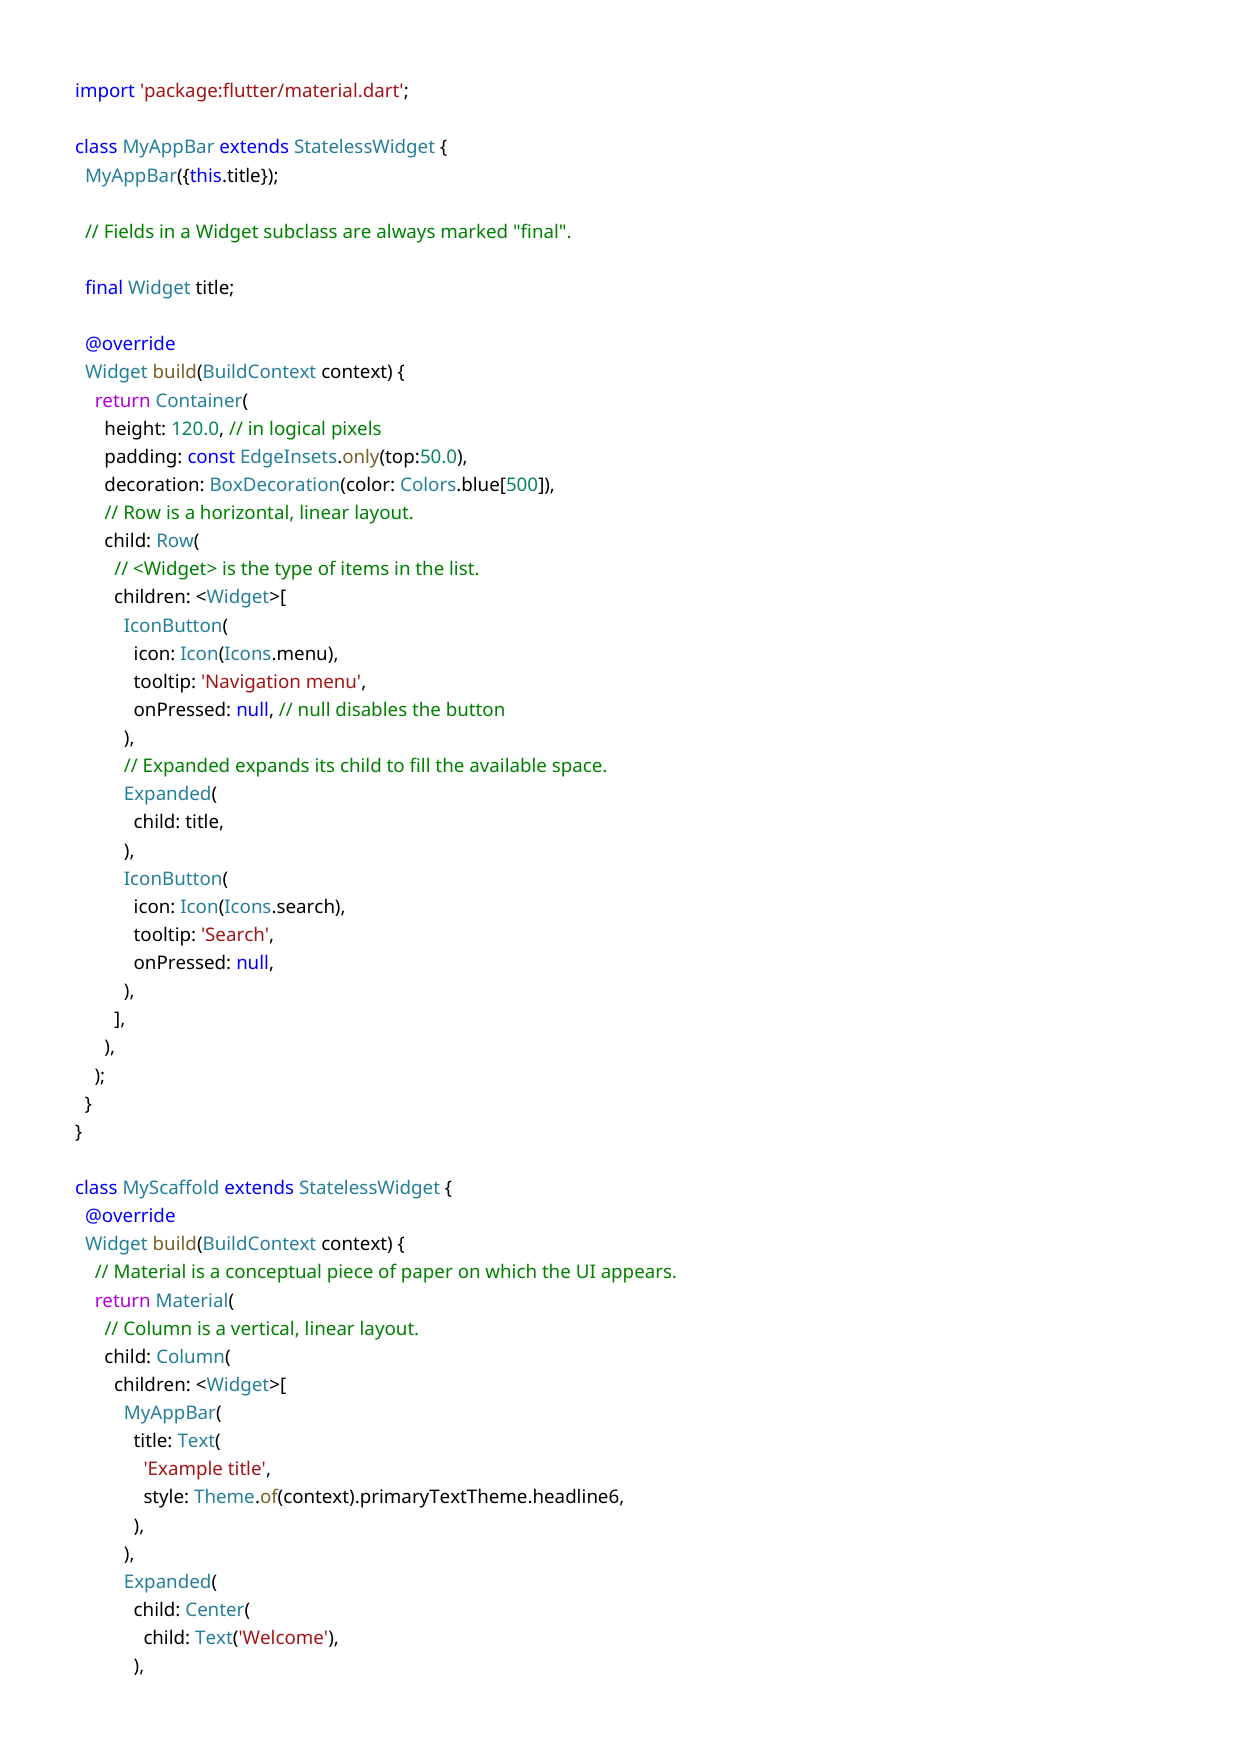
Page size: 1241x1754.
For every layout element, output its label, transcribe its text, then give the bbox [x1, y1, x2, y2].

text class MyAppBar extends StatelessWidget { [75, 131, 1165, 159]
text ), [75, 722, 1165, 750]
text // Column is a vertical, linear layout. [75, 1312, 1165, 1341]
text @override [75, 328, 1165, 356]
text return Material( [75, 1284, 1165, 1312]
text IconButton( [75, 609, 1165, 637]
text child: title, [75, 806, 1165, 834]
text ), [75, 975, 1165, 1003]
text class MyScaffold extends StatelessWidget { [75, 1172, 1165, 1200]
text // Row is a horizontal, linear layout. [75, 497, 1165, 525]
text children: <Widget>[ [75, 581, 1165, 609]
text style: Theme.of(context).primaryTextTheme.headline6, [75, 1481, 1165, 1509]
text ); [75, 1059, 1165, 1087]
text final Widget title; [75, 272, 1165, 300]
text tooltip: 'Search', [75, 919, 1165, 947]
text ], [75, 1003, 1165, 1031]
text MyAppBar( [75, 1397, 1165, 1425]
text onPressed: null, [75, 947, 1165, 975]
text padding: const EdgeInsets.only(top:50.0), [75, 441, 1165, 469]
text ), [75, 1537, 1165, 1566]
text } [75, 1116, 1165, 1144]
text onPressed: null, // null disables the button [75, 694, 1165, 722]
text tooltip: 'Navigation menu', [75, 666, 1165, 694]
text Widget build(BuildContext context) { [75, 356, 1165, 384]
text // Fields in a Widget subclass are always marked "final". [75, 216, 1165, 244]
text decoration: BoxDecoration(color: Colors.blue[500]), [75, 469, 1165, 497]
text ), [75, 1031, 1165, 1059]
text // Expanded expands its child to fill the available space. [75, 750, 1165, 778]
text child: Row( [75, 525, 1165, 553]
text MyAppBar({this.title}); [75, 159, 1165, 187]
text Widget build(BuildContext context) { [75, 1228, 1165, 1256]
text ), [75, 834, 1165, 862]
text ), [75, 1509, 1165, 1537]
text icon: Icon(Icons.menu), [75, 637, 1165, 666]
text import 'package:flutter/material.dart'; [75, 75, 1165, 103]
text ), [75, 1650, 1165, 1678]
text child: Column( [75, 1341, 1165, 1369]
text @override [75, 1200, 1165, 1228]
text return Container( [75, 384, 1165, 412]
text Expanded( [75, 778, 1165, 806]
text // Material is a conceptual piece of paper on which the UI appears. [75, 1256, 1165, 1284]
text child: Text('Welcome'), [75, 1622, 1165, 1650]
text Expanded( [75, 1566, 1165, 1594]
text child: Center( [75, 1594, 1165, 1622]
text children: <Widget>[ [75, 1369, 1165, 1397]
text icon: Icon(Icons.search), [75, 891, 1165, 919]
text title: Text( [75, 1425, 1165, 1453]
text IconButton( [75, 862, 1165, 891]
text } [75, 1087, 1165, 1116]
text 'Example title', [75, 1453, 1165, 1481]
text // <Widget> is the type of items in the list. [75, 553, 1165, 581]
text height: 120.0, // in logical pixels [75, 412, 1165, 441]
